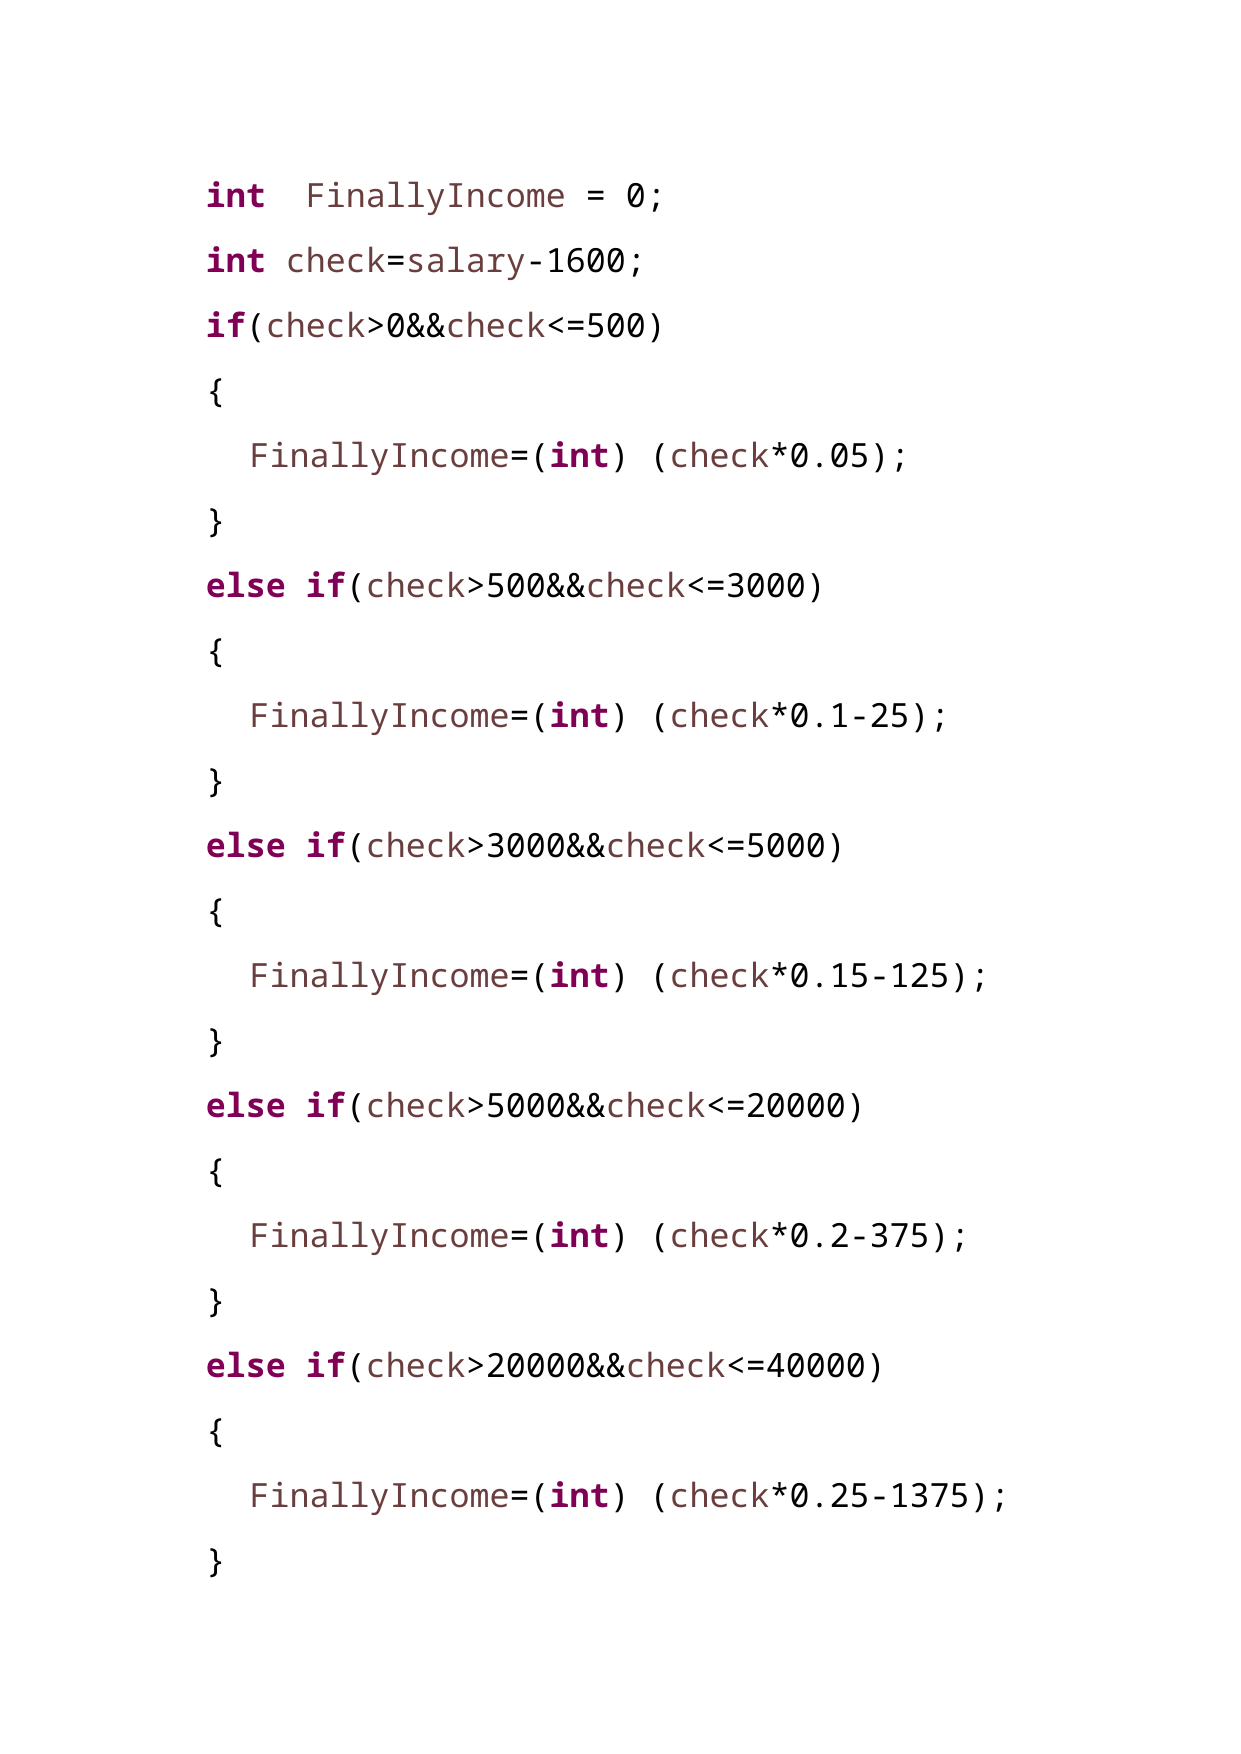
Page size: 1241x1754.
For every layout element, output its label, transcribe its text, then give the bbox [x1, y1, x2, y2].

text } [118, 747, 1093, 812]
text FinallyIncome=(int) (check*0.1-25); [118, 682, 1093, 747]
text FinallyIncome=(int) (check*0.15-125); [118, 942, 1093, 1007]
text } [118, 1527, 1093, 1592]
text FinallyIncome=(int) (check*0.25-1375); [118, 1462, 1093, 1527]
text } [118, 1007, 1093, 1072]
text FinallyIncome=(int) (check*0.05); [118, 422, 1093, 487]
text { [118, 877, 1093, 942]
text FinallyIncome=(int) (check*0.2-375); [118, 1202, 1093, 1267]
text { [118, 357, 1093, 422]
text else if(check>500&&check<=3000) [118, 552, 1093, 617]
text int FinallyIncome = 0; [118, 162, 1093, 227]
text { [118, 617, 1093, 682]
text else if(check>3000&&check<=5000) [118, 812, 1093, 877]
text if(check>0&&check<=500) [118, 292, 1093, 357]
text else if(check>5000&&check<=20000) [118, 1072, 1093, 1137]
text int check=salary-1600; [118, 227, 1093, 292]
text { [118, 1397, 1093, 1462]
text { [118, 1137, 1093, 1202]
text else if(check>20000&&check<=40000) [118, 1332, 1093, 1397]
text } [118, 1267, 1093, 1332]
text } [118, 487, 1093, 552]
